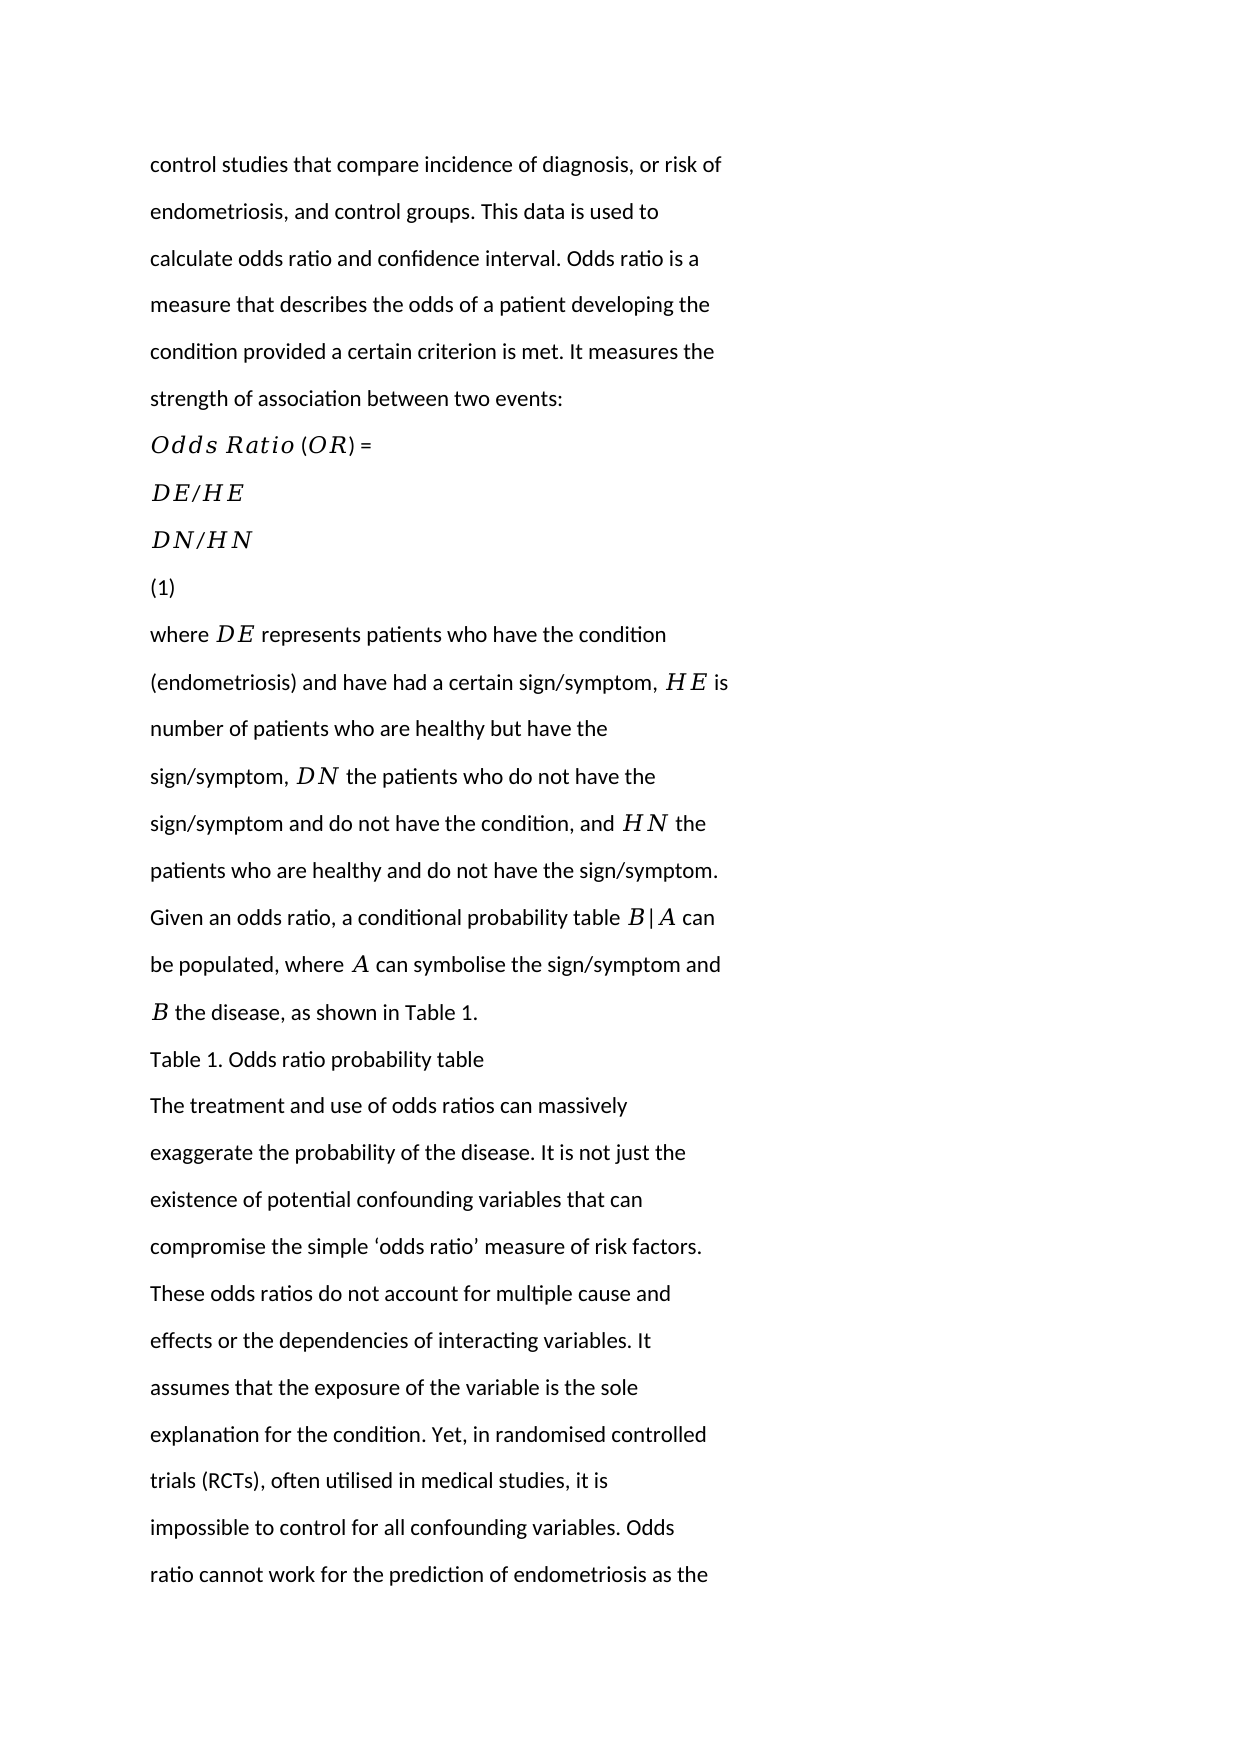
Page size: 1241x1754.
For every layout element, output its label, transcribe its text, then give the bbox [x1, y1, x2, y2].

text impossible to control for all confounding variables. Odds [150, 1513, 1090, 1542]
text assumes that the exposure of the variable is the sole [150, 1373, 1090, 1401]
text strength of association between two events: [150, 384, 1090, 412]
text existence of potential confounding variables that can [150, 1185, 1090, 1213]
text sign/symptom and do not have the condition, and 𝐻𝑁 the [150, 809, 1090, 837]
text sign/symptom, 𝐷𝑁 the patients who do not have the [150, 761, 1090, 790]
text compromise the simple ‘odds ratio’ measure of risk factors. [150, 1232, 1090, 1260]
text patients who are healthy and do not have the sign/symptom. [150, 856, 1090, 884]
text where 𝐷𝐸 represents patients who have the condition [150, 620, 1090, 648]
text exaggerate the probability of the disease. It is not just the [150, 1138, 1090, 1167]
text measure that describes the odds of a patient developing the [150, 291, 1090, 319]
text endometriosis, and control groups. This data is used to [150, 197, 1090, 225]
text condition provided a certain criterion is met. It measures the [150, 337, 1090, 366]
text 𝐷𝑁/𝐻𝑁 [150, 526, 1090, 554]
text control studies that compare incidence of diagnosis, or risk of [150, 150, 1090, 178]
text ratio cannot work for the prediction of endometriosis as the [150, 1560, 1090, 1588]
text be populated, where 𝐴 can symbolise the sign/symptom and [150, 950, 1090, 979]
text trials (RCTs), often utilised in medical studies, it is [150, 1467, 1090, 1495]
text Table 1. Odds ratio probability table [150, 1045, 1090, 1073]
text explanation for the condition. Yet, in randomised controlled [150, 1420, 1090, 1448]
text effects or the dependencies of interacting variables. It [150, 1326, 1090, 1354]
text calculate odds ratio and confidence interval. Odds ratio is a [150, 244, 1090, 272]
text The treatment and use of odds ratios can massively [150, 1092, 1090, 1120]
text These odds ratios do not account for multiple cause and [150, 1279, 1090, 1307]
text 𝑂𝑑𝑑𝑠 𝑅𝑎𝑡𝑖𝑜 (𝑂𝑅) = [150, 431, 1090, 460]
text 𝐵 the disease, as shown in Table 1. [150, 997, 1090, 1026]
text 𝐷𝐸/𝐻𝐸 [150, 478, 1090, 507]
text Given an odds ratio, a conditional probability table 𝐵|𝐴 can [150, 903, 1090, 931]
text number of patients who are healthy but have the [150, 714, 1090, 743]
text (1) [150, 573, 1090, 601]
text (endometriosis) and have had a certain sign/symptom, 𝐻𝐸 is [150, 667, 1090, 696]
